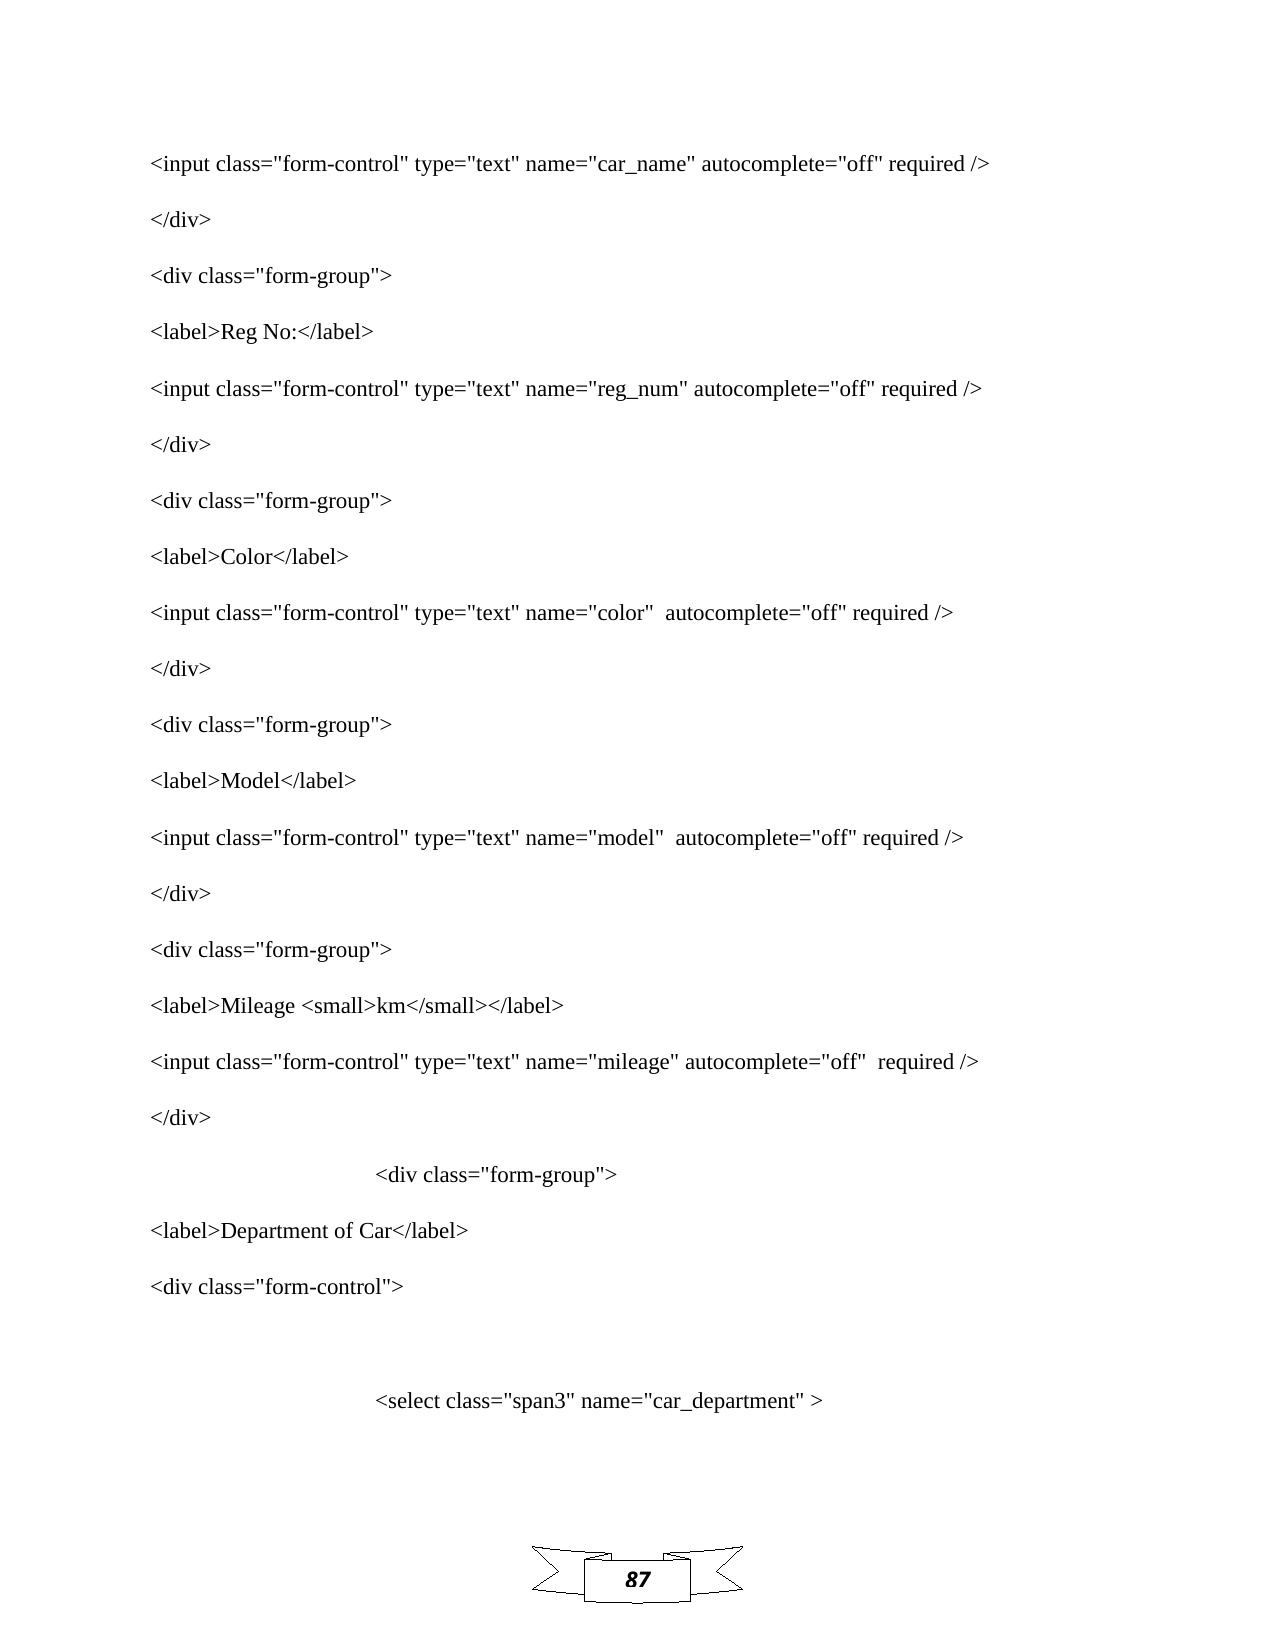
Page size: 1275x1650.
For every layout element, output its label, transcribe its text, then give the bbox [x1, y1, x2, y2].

text <select class="span3" name="car_department" > [150, 1387, 1125, 1413]
text <div class="form-group"> [150, 1161, 1125, 1187]
text <label>Mileage <small>km</small></label> [150, 992, 1125, 1018]
text <label>Model</label> [150, 768, 1125, 794]
text <input class="form-control" type="text" name="model" autocomplete="off" required /> [150, 824, 1125, 850]
text <label>Department of Car</label> [150, 1217, 1125, 1243]
text </div> [150, 431, 1125, 457]
text <div class="form-control"> [150, 1273, 1125, 1299]
text </div> [150, 1104, 1125, 1131]
text <label>Color</label> [150, 543, 1125, 569]
text <input class="form-control" type="text" name="car_name" autocomplete="off" required /> [150, 150, 1125, 176]
text <input class="form-control" type="text" name="mileage" autocomplete="off" required /> [150, 1048, 1125, 1075]
text <label>Reg No:</label> [150, 318, 1125, 345]
text <div class="form-group"> [150, 711, 1125, 738]
text <input class="form-control" type="text" name="color" autocomplete="off" required /> [150, 599, 1125, 626]
text </div> [150, 206, 1125, 232]
text </div> [150, 880, 1125, 906]
text </div> [150, 655, 1125, 682]
text <div class="form-group"> [150, 262, 1125, 289]
text <div class="form-group"> [150, 936, 1125, 962]
text <div class="form-group"> [150, 487, 1125, 513]
text <input class="form-control" type="text" name="reg_num" autocomplete="off" required /> [150, 374, 1125, 401]
